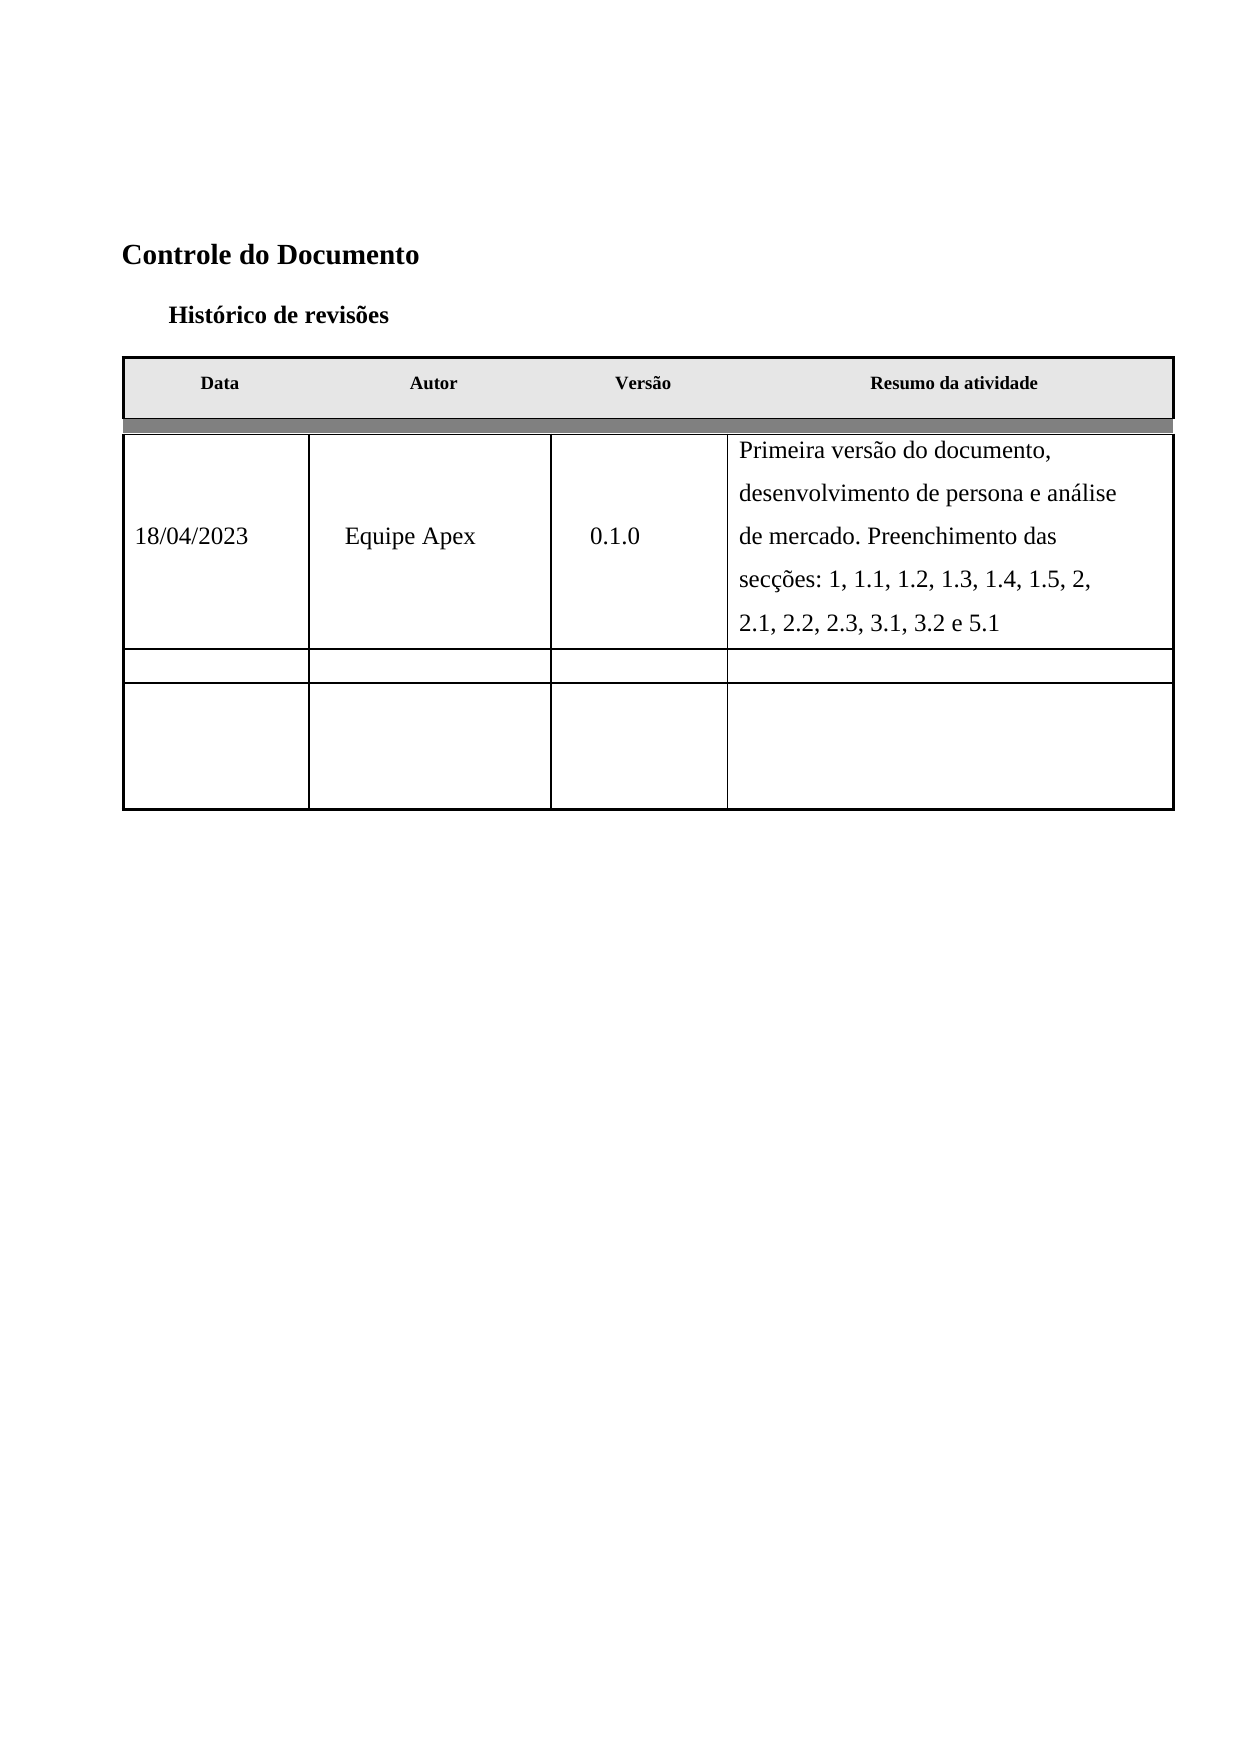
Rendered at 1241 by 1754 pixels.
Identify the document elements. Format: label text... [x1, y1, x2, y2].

text Histórico de revisões [168, 300, 1125, 329]
table_cell 0.1.0 [552, 435, 727, 648]
table_cell [123, 419, 309, 433]
table_cell [552, 684, 727, 808]
text Controle do Documento [121, 237, 1125, 271]
table_header Autor [309, 359, 551, 418]
table_header Versão [551, 359, 728, 418]
table_cell [309, 419, 551, 433]
table_cell [552, 650, 727, 682]
table_cell Equipe Apex [310, 435, 550, 648]
table_cell [125, 650, 308, 682]
table_cell [728, 684, 1172, 808]
table_cell 18/04/2023 [125, 435, 308, 648]
table_cell [728, 650, 1172, 682]
table_cell [310, 684, 550, 808]
table_header Resumo da atividade [728, 359, 1172, 418]
table_cell Primeira versão do documento, desenvolvimento de persona e análise de mercado. Preenchimento das secções: 1, 1.1, 1.2, 1.3, 1.4, 1.5, 2, 2.1, 2.2, 2.3, 3.1, 3.2 e 5.1 [728, 435, 1172, 648]
table_cell [125, 684, 308, 808]
table_cell [551, 419, 728, 433]
table_cell [728, 419, 1173, 433]
table_cell [310, 650, 550, 682]
table_header Data [125, 359, 309, 418]
